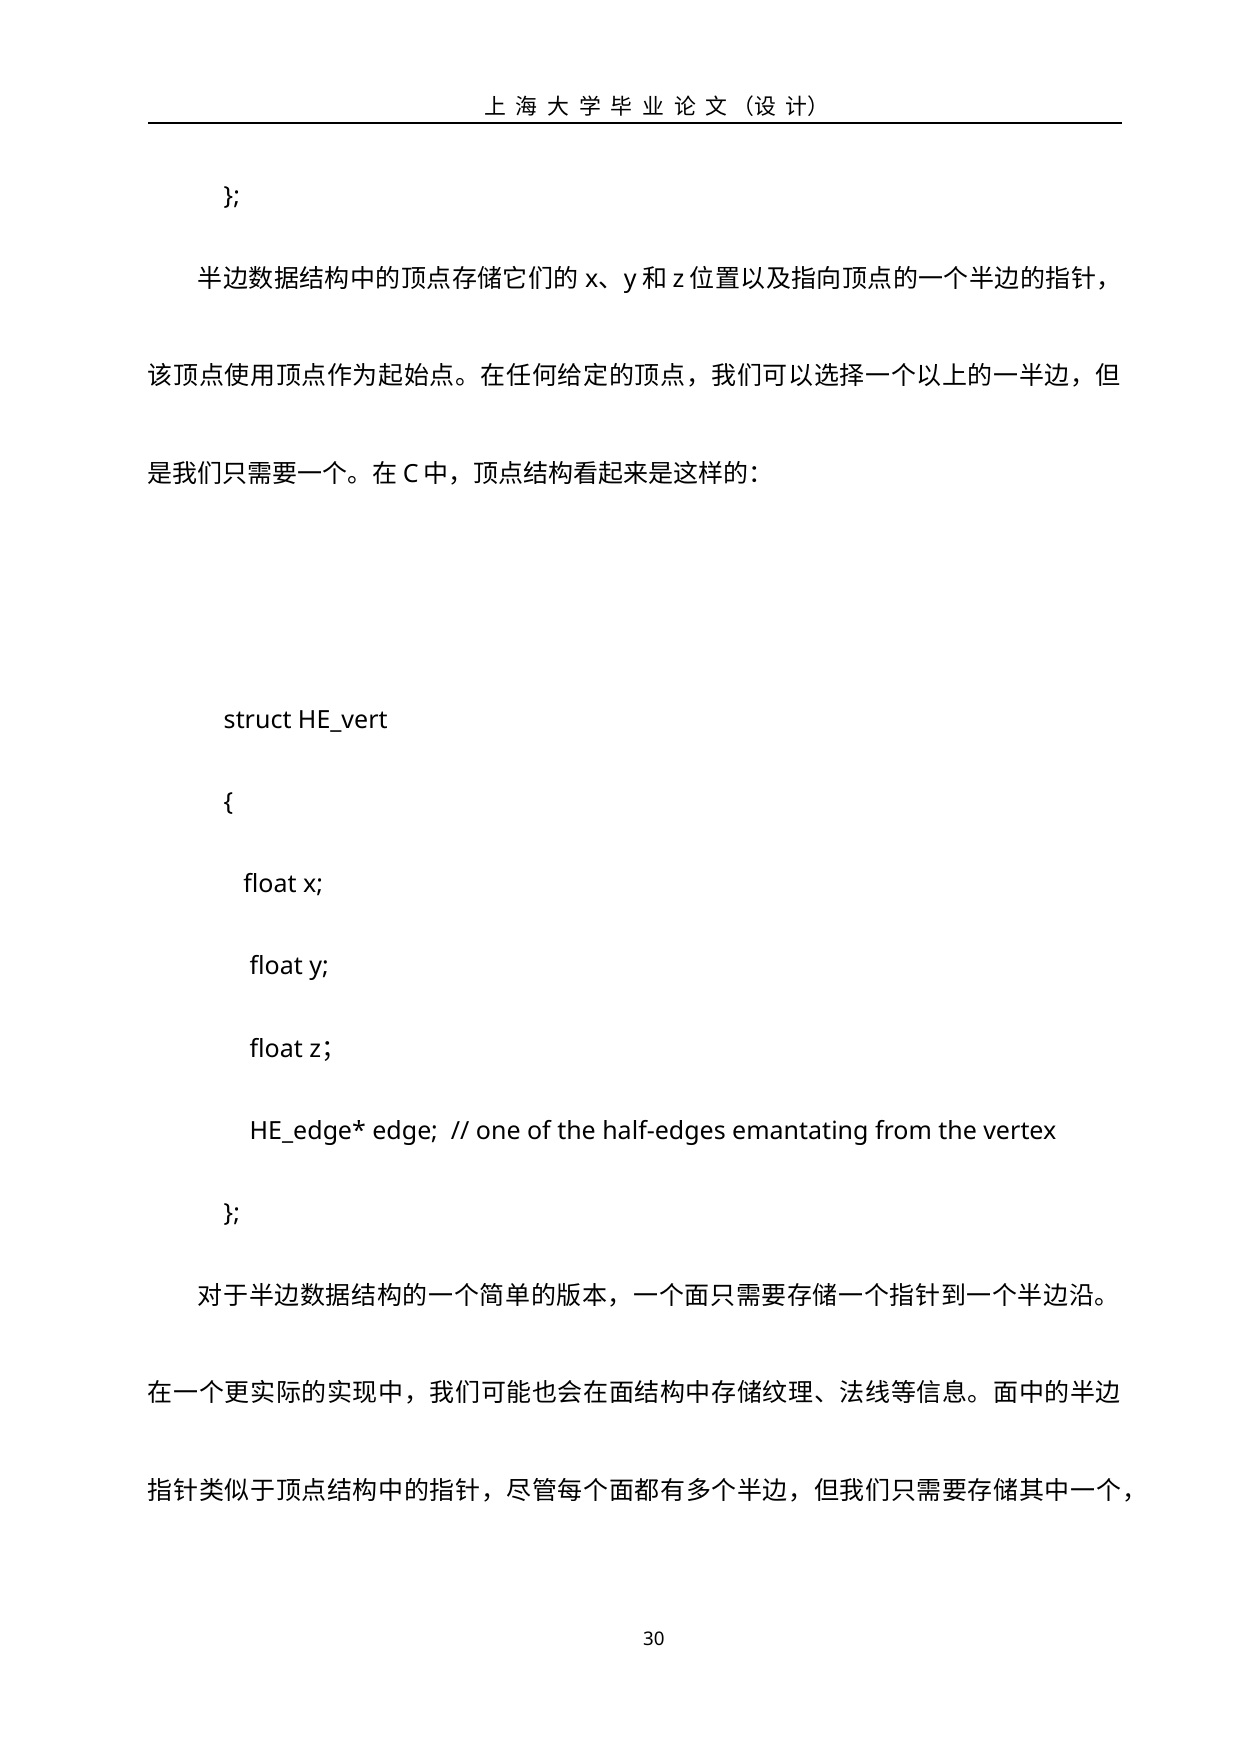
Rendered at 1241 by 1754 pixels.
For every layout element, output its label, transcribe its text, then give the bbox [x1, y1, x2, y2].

text struct HE_vert [148, 686, 1122, 751]
text }; [148, 162, 1122, 227]
text float x; [148, 850, 1122, 915]
text HE_edge* edge; // one of the half-edges emantating from the vertex [148, 1097, 1122, 1162]
text { [148, 768, 1122, 833]
text float y; [148, 932, 1122, 997]
text }; [148, 1179, 1122, 1244]
text 半边数据结构中的顶点存储它们的x、y和z位置以及指向顶点的一个半边的指针，该顶点使用顶点作为起始点。在任何给定的顶点，我们可以选择一个以上的一半边，但是我们只需要一个。在C中，顶点结构看起来是这样的： [148, 244, 1122, 504]
text float z； [148, 1014, 1122, 1079]
